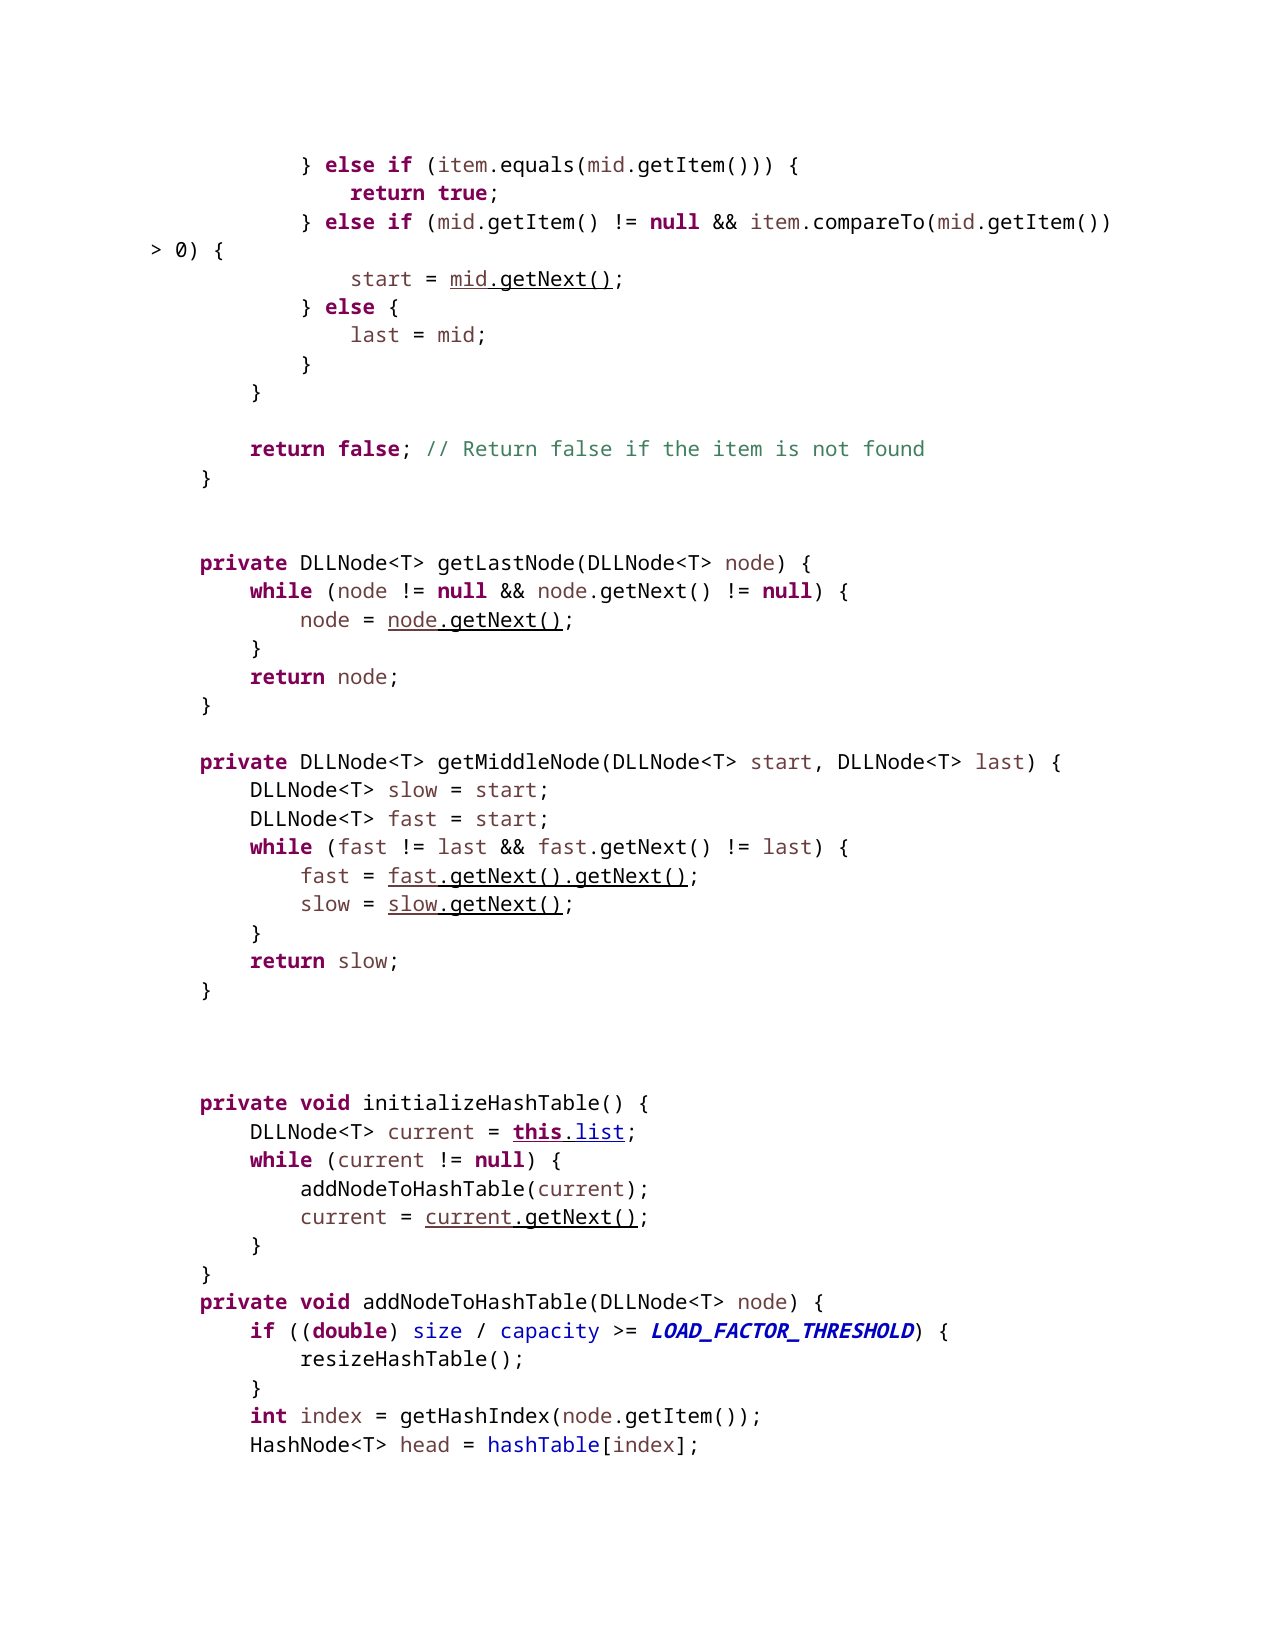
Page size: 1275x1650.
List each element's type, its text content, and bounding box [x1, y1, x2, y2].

text if ((double) size / capacity >= LOAD_FACTOR_THRESHOLD) { [150, 1316, 1125, 1344]
text return false; // Return false if the item is not found [150, 434, 1125, 463]
text resizeHashTable(); [150, 1344, 1125, 1373]
text return node; [150, 662, 1125, 690]
text DLLNode<T> slow = start; [150, 776, 1125, 804]
text current = current.getNext(); [150, 1202, 1125, 1231]
text while (node != null && node.getNext() != null) { [150, 577, 1125, 605]
text fast = fast.getNext().getNext(); [150, 861, 1125, 889]
text slow = slow.getNext(); [150, 889, 1125, 918]
text return slow; [150, 946, 1125, 975]
text } [150, 1259, 1125, 1287]
text } [150, 690, 1125, 719]
text } else if (item.equals(mid.getItem())) { [150, 150, 1125, 178]
text } [150, 918, 1125, 946]
text while (current != null) { [150, 1145, 1125, 1174]
text HashNode<T> head = hashTable[index]; [150, 1430, 1125, 1458]
text } [150, 463, 1125, 491]
text DLLNode<T> fast = start; [150, 804, 1125, 832]
text } [150, 633, 1125, 662]
text start = mid.getNext(); [150, 264, 1125, 292]
text while (fast != last && fast.getNext() != last) { [150, 832, 1125, 861]
text addNodeToHashTable(current); [150, 1174, 1125, 1202]
text } [150, 377, 1125, 406]
text } [150, 349, 1125, 377]
text last = mid; [150, 321, 1125, 349]
text private DLLNode<T> getLastNode(DLLNode<T> node) { [150, 548, 1125, 577]
text node = node.getNext(); [150, 605, 1125, 633]
text } else if (mid.getItem() != null && item.compareTo(mid.getItem()) > 0) { [150, 207, 1125, 264]
text return true; [150, 178, 1125, 207]
text } else { [150, 292, 1125, 321]
text private void initializeHashTable() { [150, 1088, 1125, 1117]
text DLLNode<T> current = this.list; [150, 1117, 1125, 1145]
text private DLLNode<T> getMiddleNode(DLLNode<T> start, DLLNode<T> last) { [150, 747, 1125, 776]
text } [150, 1231, 1125, 1259]
text } [150, 975, 1125, 1003]
text int index = getHashIndex(node.getItem()); [150, 1401, 1125, 1430]
text } [150, 1373, 1125, 1401]
text private void addNodeToHashTable(DLLNode<T> node) { [150, 1287, 1125, 1316]
